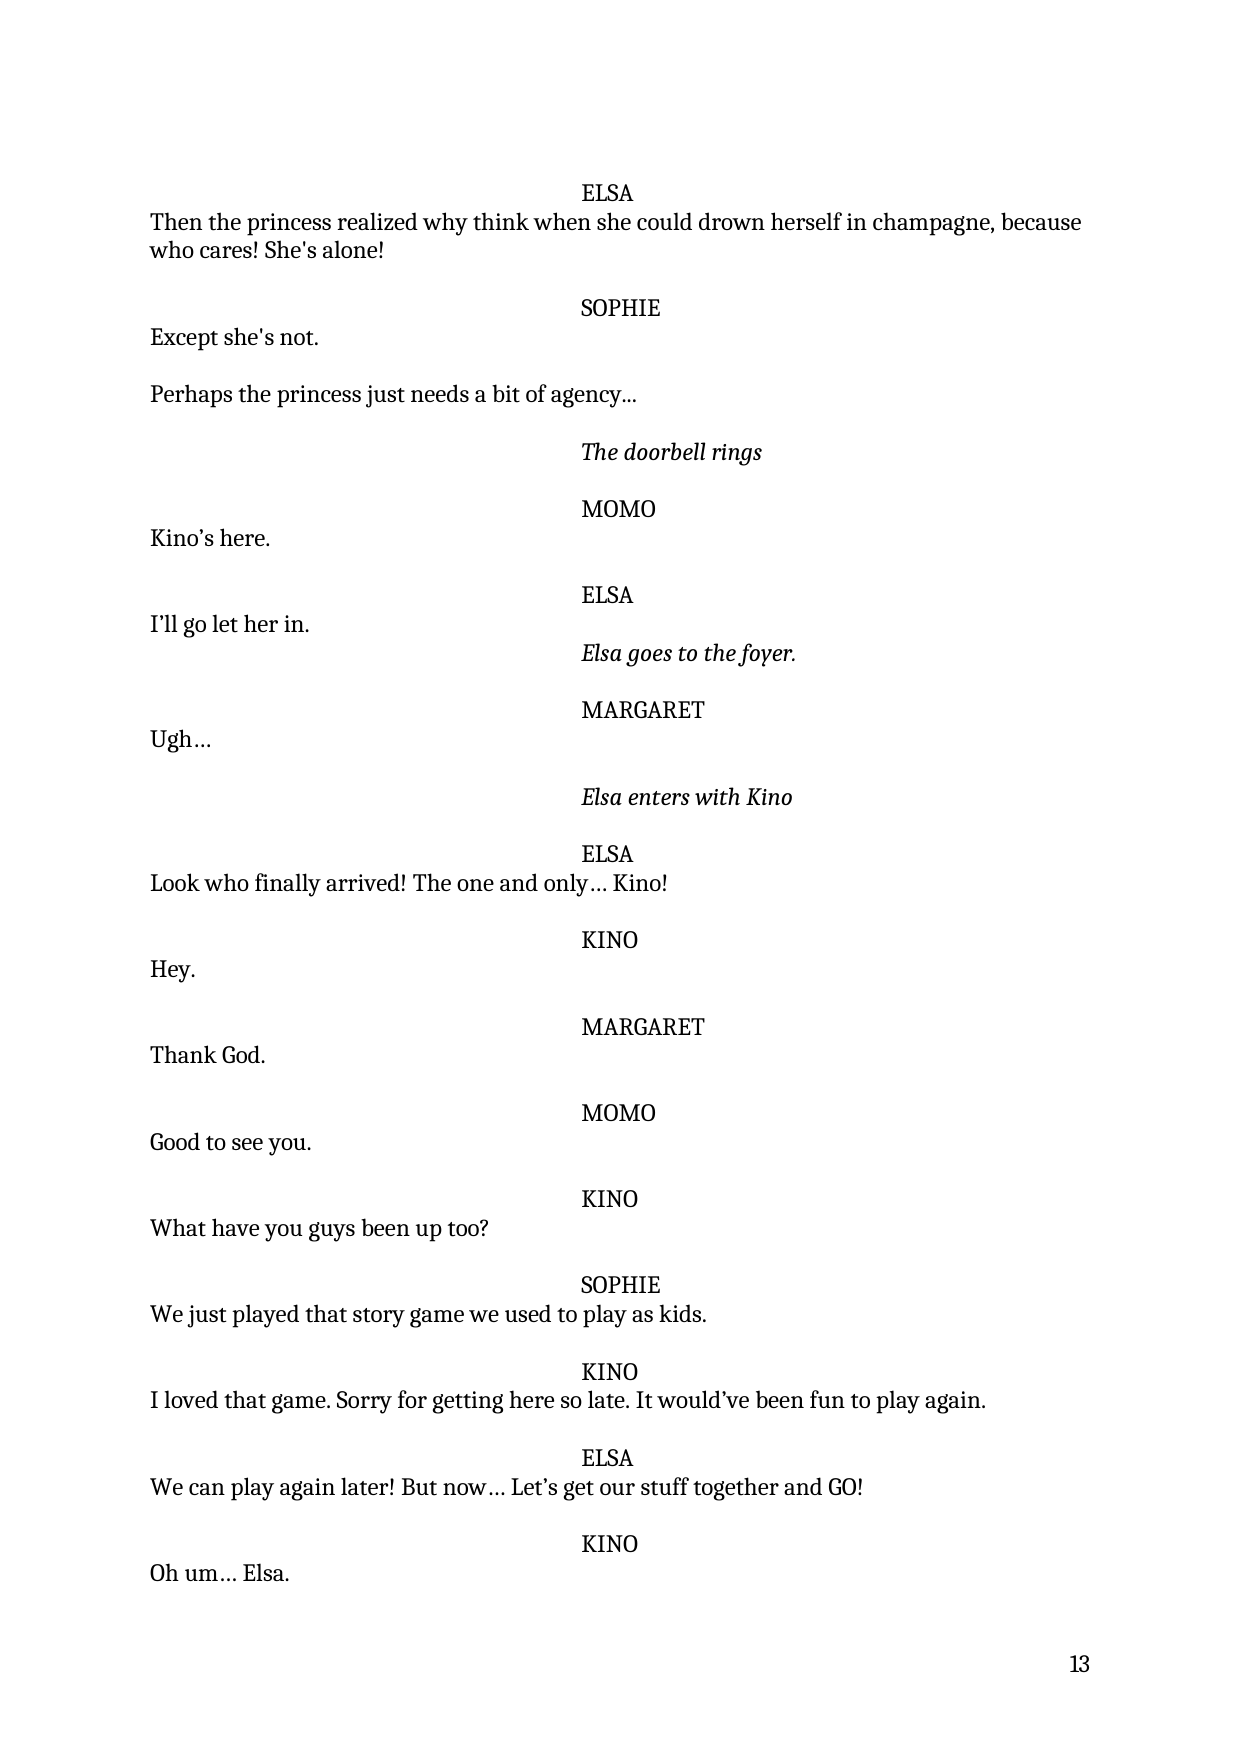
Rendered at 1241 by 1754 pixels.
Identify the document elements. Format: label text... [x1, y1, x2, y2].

text I loved that game. Sorry for getting here so late. It would’ve been fun to play again. [150, 1386, 1090, 1415]
text Except she's not. [150, 322, 1090, 351]
text Perhaps the princess just needs a bit of agency... [150, 380, 1090, 409]
text MOMO [150, 495, 1090, 524]
text MARGARET [150, 1012, 1090, 1041]
text Ugh… [150, 725, 1090, 754]
text Look who finally arrived! The one and only… Kino! [150, 869, 1090, 897]
text What have you guys been up too? [150, 1214, 1090, 1242]
text MOMO [150, 1099, 1090, 1127]
text Good to see you. [150, 1127, 1090, 1156]
text Hey. [150, 955, 1090, 984]
text I’ll go let her in. [150, 610, 1090, 639]
text Elsa enters with Kino [150, 782, 1090, 811]
text KINO [150, 1357, 1090, 1386]
text The doorbell rings [150, 437, 1090, 466]
text SOPHIE [150, 294, 1090, 322]
text KINO [150, 1185, 1090, 1214]
text KINO [150, 1530, 1090, 1559]
text We just played that story game we used to play as kids. [150, 1300, 1090, 1329]
text ELSA [150, 1444, 1090, 1472]
text Oh um… Elsa. [150, 1559, 1090, 1587]
text ELSA [150, 581, 1090, 610]
text We can play again later! But now… Let’s get our stuff together and GO! [150, 1472, 1090, 1501]
text MARGARET [150, 696, 1090, 725]
text Kino’s here. [150, 524, 1090, 552]
text Elsa goes to the foyer. [150, 639, 1090, 667]
text ELSA [150, 179, 1090, 207]
text KINO [150, 926, 1090, 955]
text SOPHIE [150, 1271, 1090, 1300]
text Then the princess realized why think when she could drown herself in champagne, because who cares! She's alone! [150, 207, 1090, 265]
text Thank God. [150, 1041, 1090, 1070]
text ELSA [150, 840, 1090, 869]
